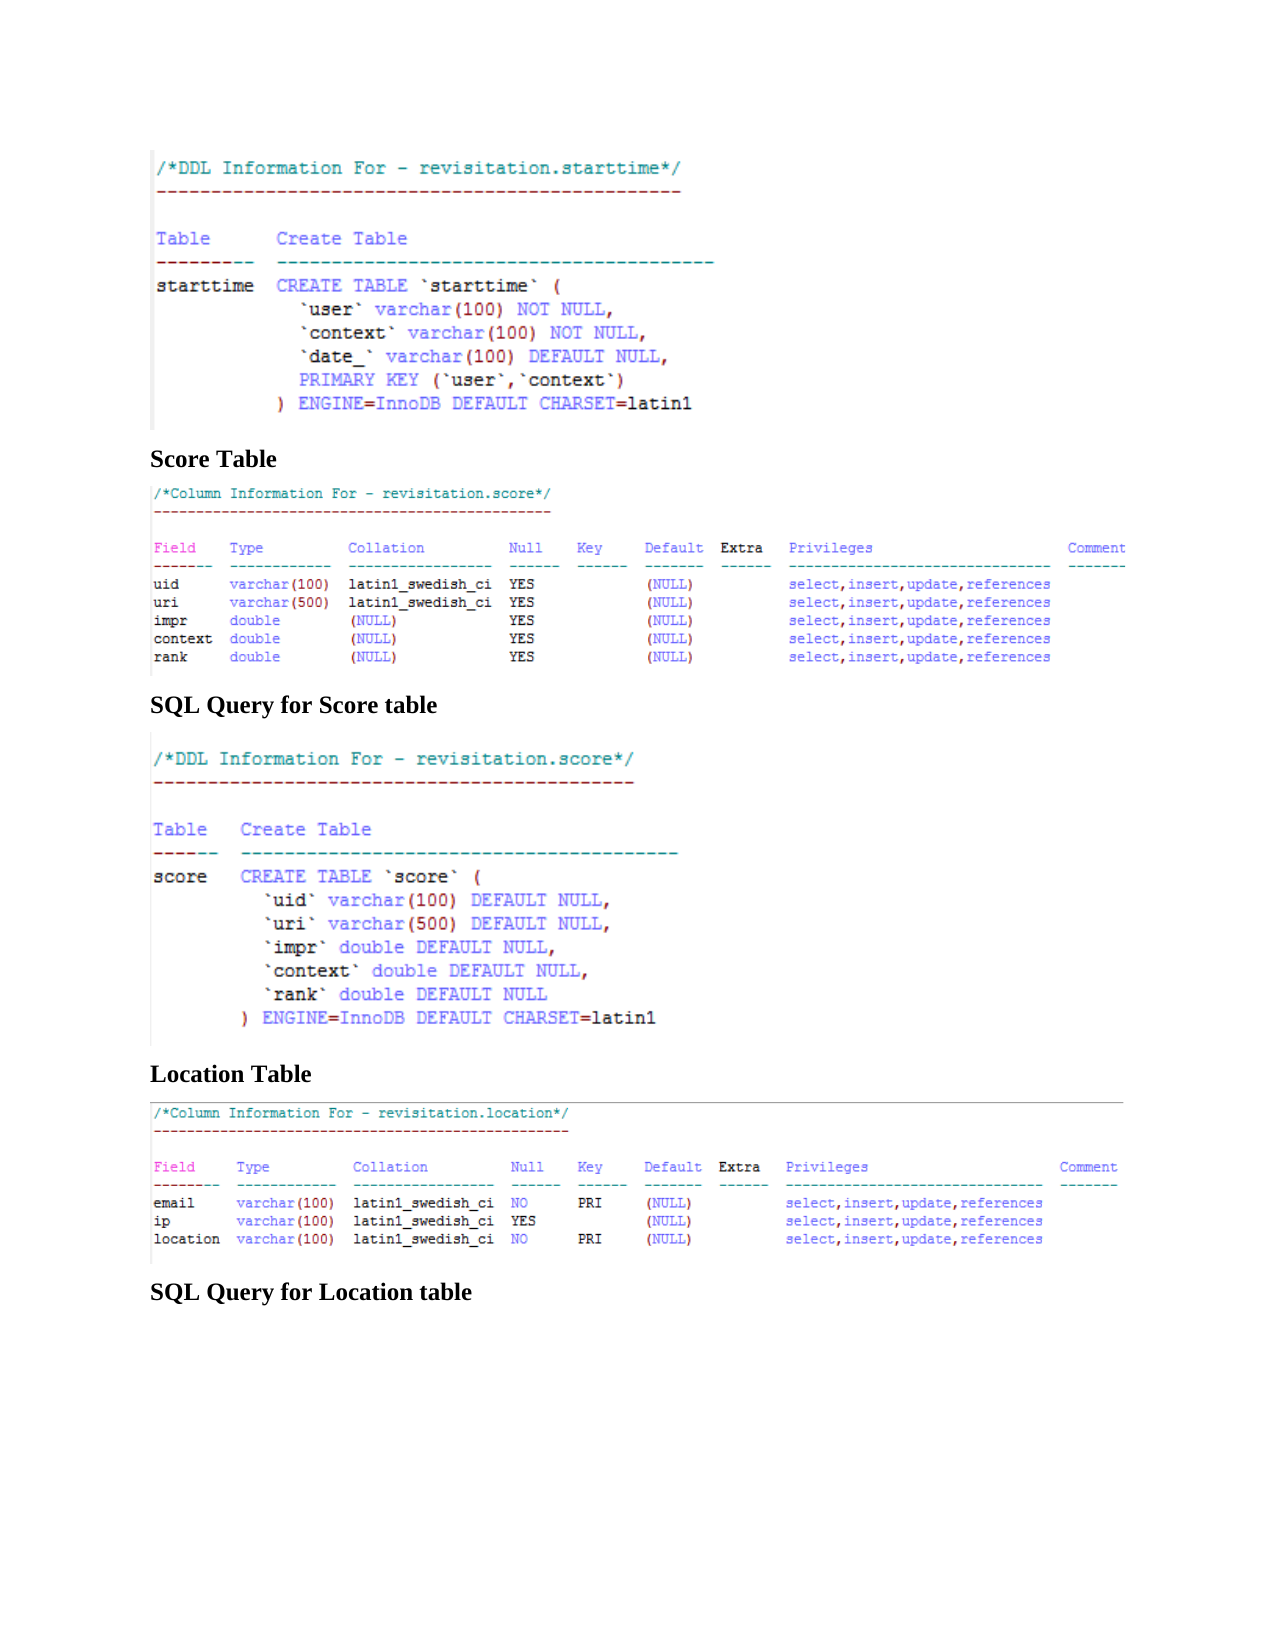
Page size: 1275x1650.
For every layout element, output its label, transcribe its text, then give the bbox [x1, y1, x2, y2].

text SQL Query for Location table [150, 1277, 1125, 1306]
text SQL Query for Score table [150, 690, 1125, 718]
picture [150, 732, 682, 1046]
picture [150, 486, 1125, 676]
text Location Table [150, 1059, 1125, 1088]
picture [150, 150, 732, 430]
text Score Table [150, 444, 1125, 472]
picture [150, 1102, 1124, 1264]
